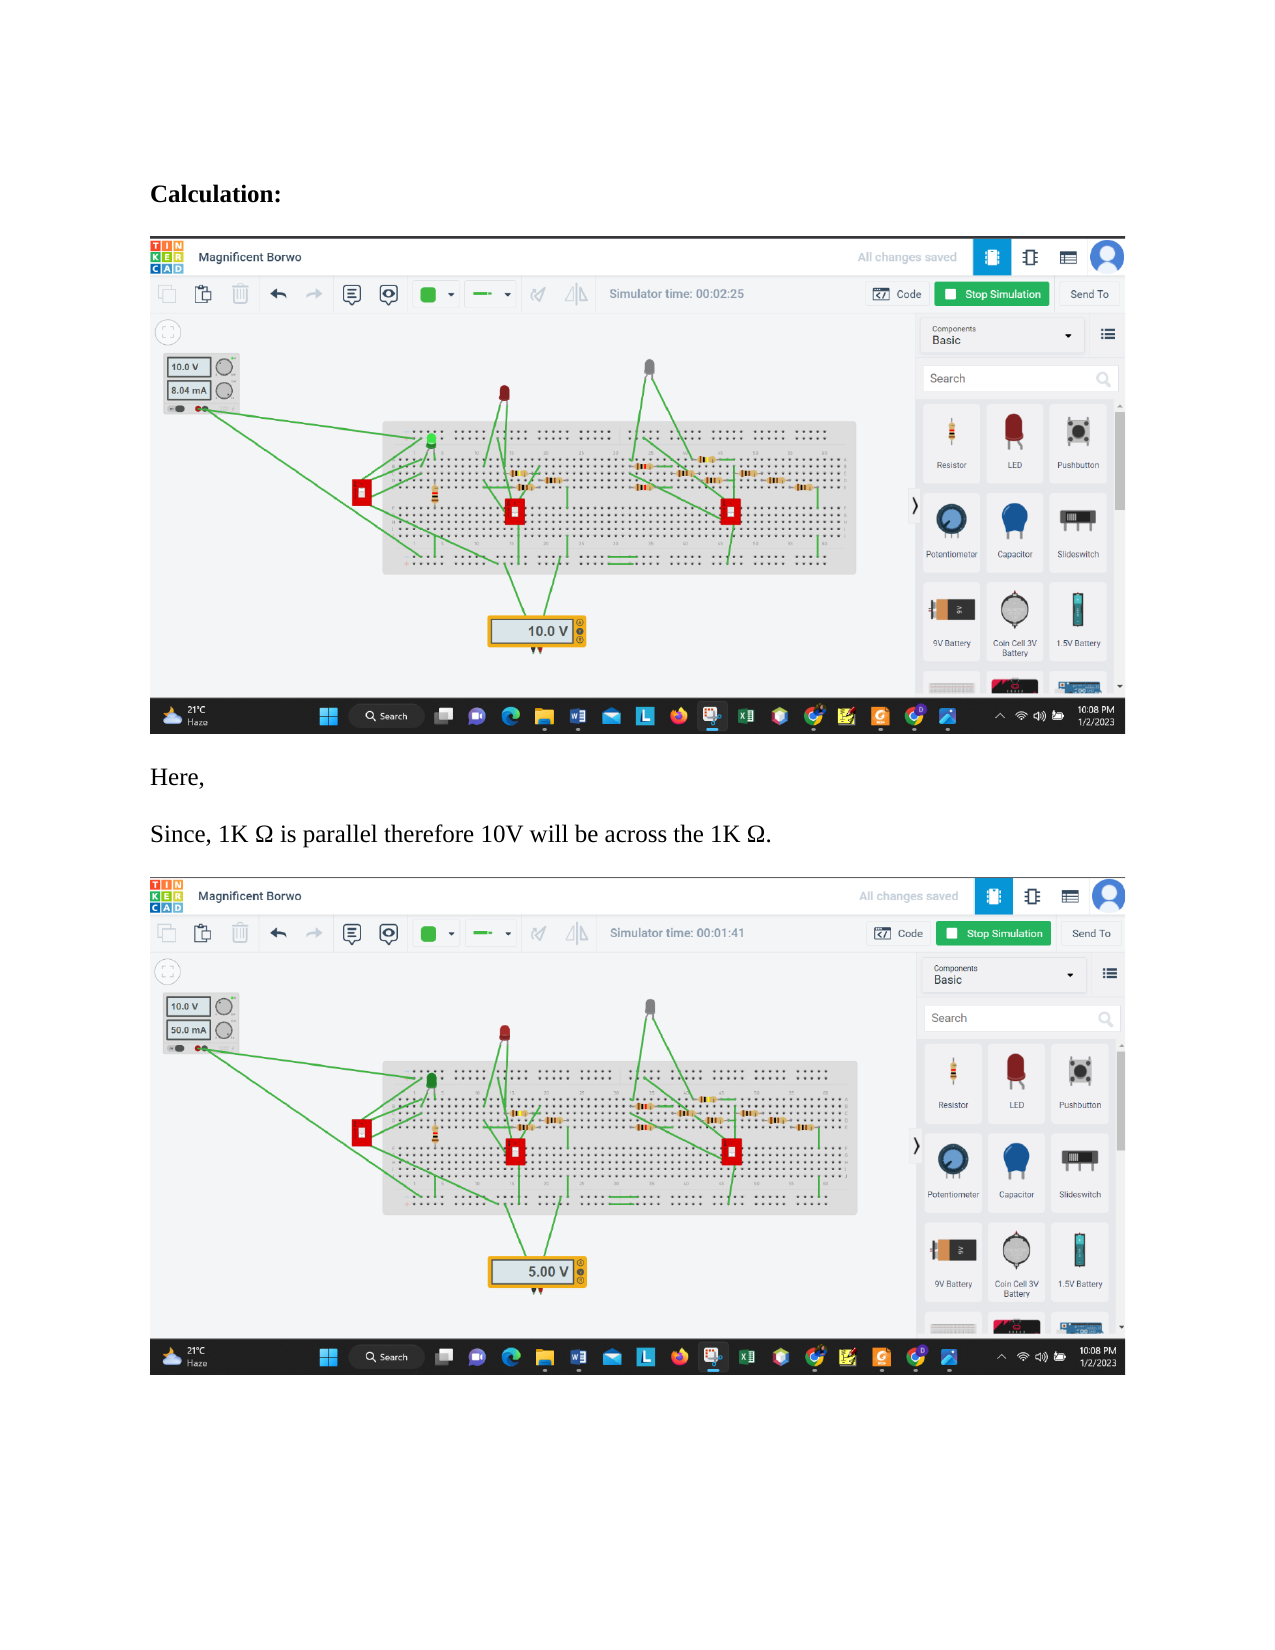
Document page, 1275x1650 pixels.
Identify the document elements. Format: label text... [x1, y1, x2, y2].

text Since, 1K Ω is parallel therefore 10V will be across the 1K Ω. [150, 819, 1125, 848]
text Here, [150, 762, 1125, 791]
picture [987, 889, 1000, 904]
text Calculation: [150, 179, 1125, 207]
picture [150, 236, 1125, 734]
picture [150, 877, 1125, 1375]
